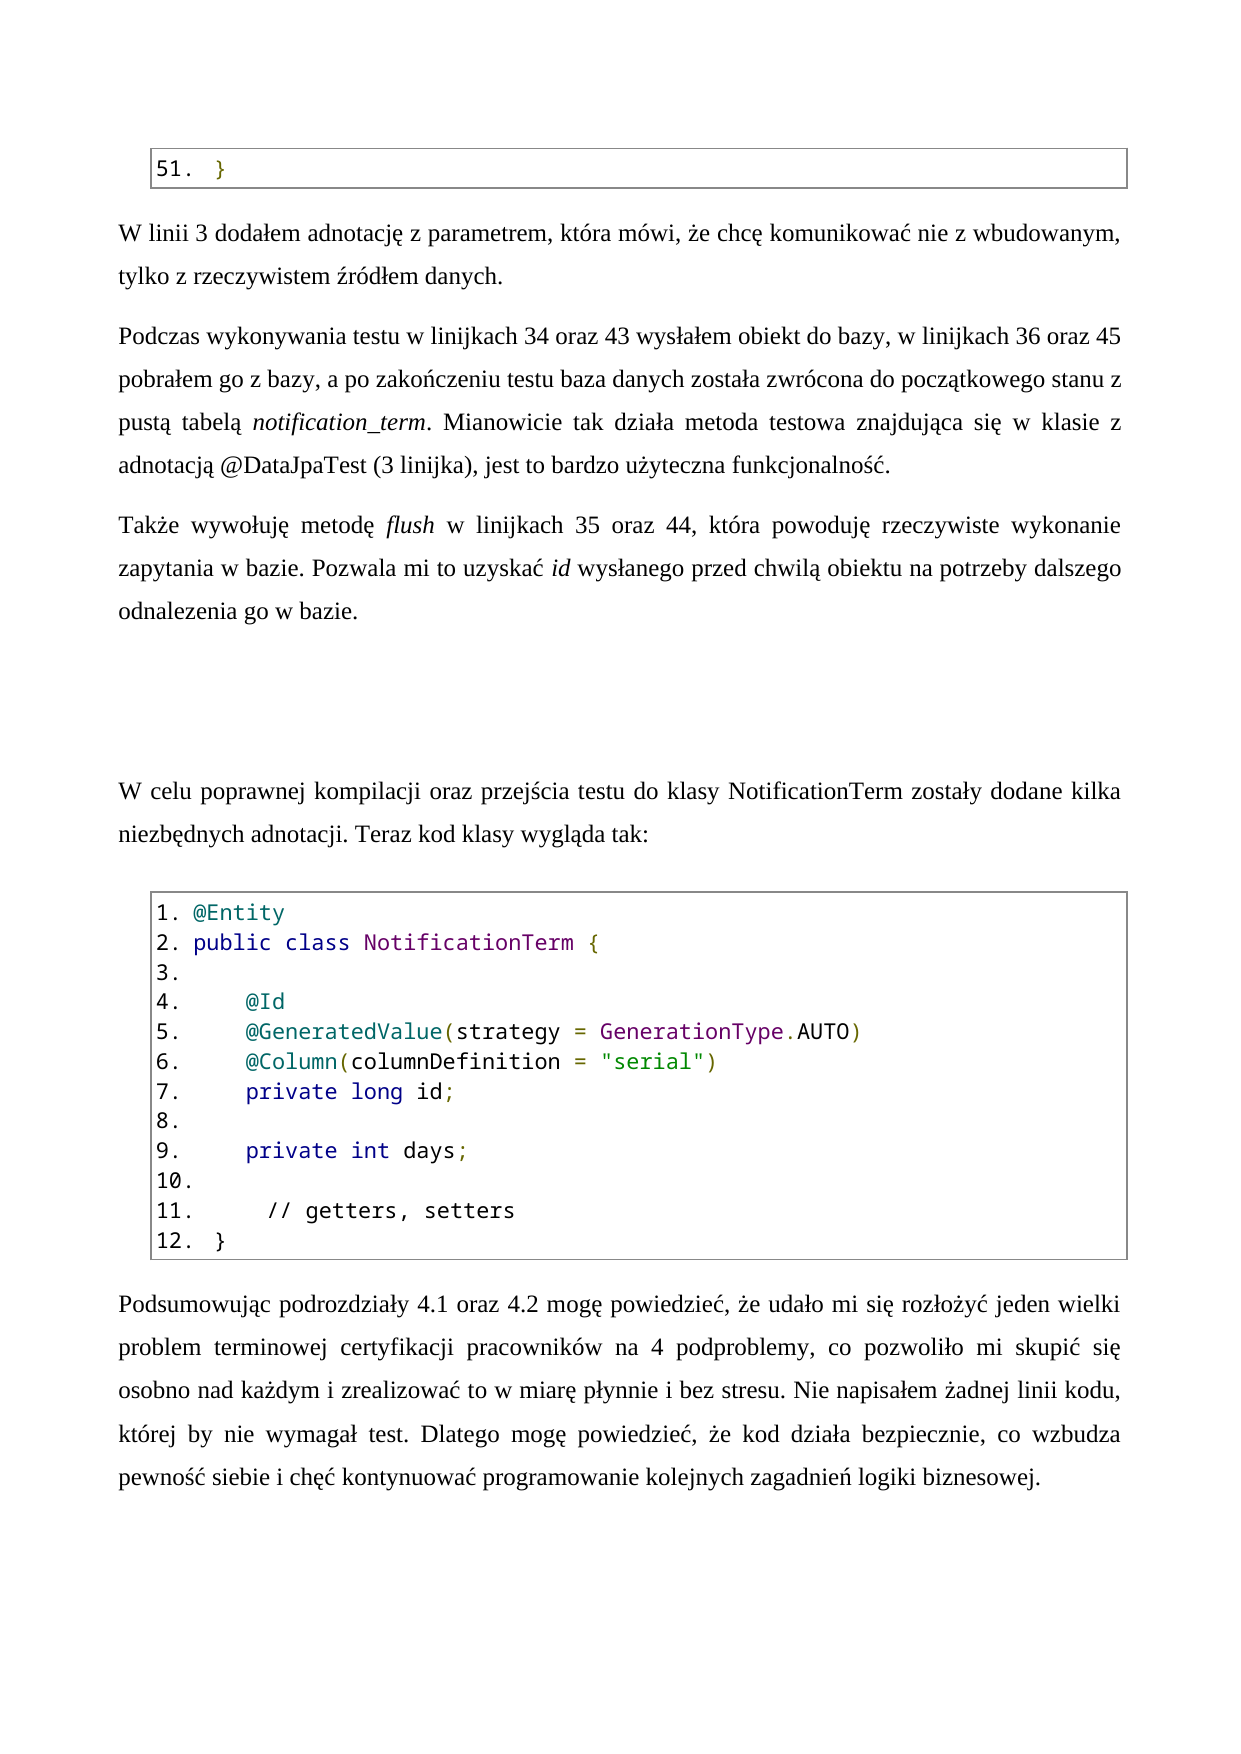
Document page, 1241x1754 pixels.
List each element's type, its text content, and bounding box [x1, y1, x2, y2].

text W celu poprawnej kompilacji oraz przejścia testu do klasy NotificationTerm zostały dodane kilka niezbędnych adnotacji. Teraz kod klasy wygląda tak: [118, 776, 1122, 848]
list @Column(columnDefinition = "serial") [152, 1040, 1126, 1070]
list private int days; [152, 1129, 1126, 1165]
list private long id; [152, 1070, 1126, 1106]
list } [152, 149, 1126, 187]
list @Id [152, 981, 1126, 1010]
text Podczas wykonywania testu w linijkach 34 oraz 43 wysłałem obiekt do bazy, w linijkach 36 oraz 45 pobrałem go z bazy, a po zakończeniu testu baza danych została zwrócona do początkowego stanu z pustą tabelą notification_term. Mianowicie tak działa metoda testowa znajdująca się w klasie z adnotacją @DataJpaTest (3 linijka), jest to bardzo użyteczna funkcjonalność. [118, 321, 1122, 479]
text Podsumowując podrozdziały 4.1 oraz 4.2 mogę powiedzieć, że udało mi się rozłożyć jeden wielki problem terminowej certyfikacji pracowników na 4 podproblemy, co pozwoliło mi skupić się osobno nad każdym i zrealizować to w miarę płynnie i bez stresu. Nie napisałem żadnej linii kodu, której by nie wymagał test. Dlatego mogę powiedzieć, że kod działa bezpiecznie, co wzbudza pewność siebie i chęć kontynuować programowanie kolejnych zagadnień logiki biznesowej. [118, 1289, 1122, 1491]
text W linii 3 dodałem adnotację z parametrem, która mówi, że chcę komunikować nie z wbudowanym, tylko z rzeczywistem źródłem danych. [118, 218, 1122, 290]
list @Entity [152, 893, 1126, 921]
list } [152, 1219, 1126, 1259]
list @GeneratedValue(strategy = GenerationType.AUTO) [152, 1010, 1126, 1040]
list public class NotificationTerm { [152, 921, 1126, 957]
text Także wywołuję metodę flush w linijkach 35 oraz 44, która powoduję rzeczywiste wykonanie zapytania w bazie. Pozwala mi to uzyskać id wysłanego przed chwilą obiektu na potrzeby dalszego odnalezenia go w bazie. [118, 510, 1122, 625]
list // getters, setters [152, 1189, 1126, 1219]
